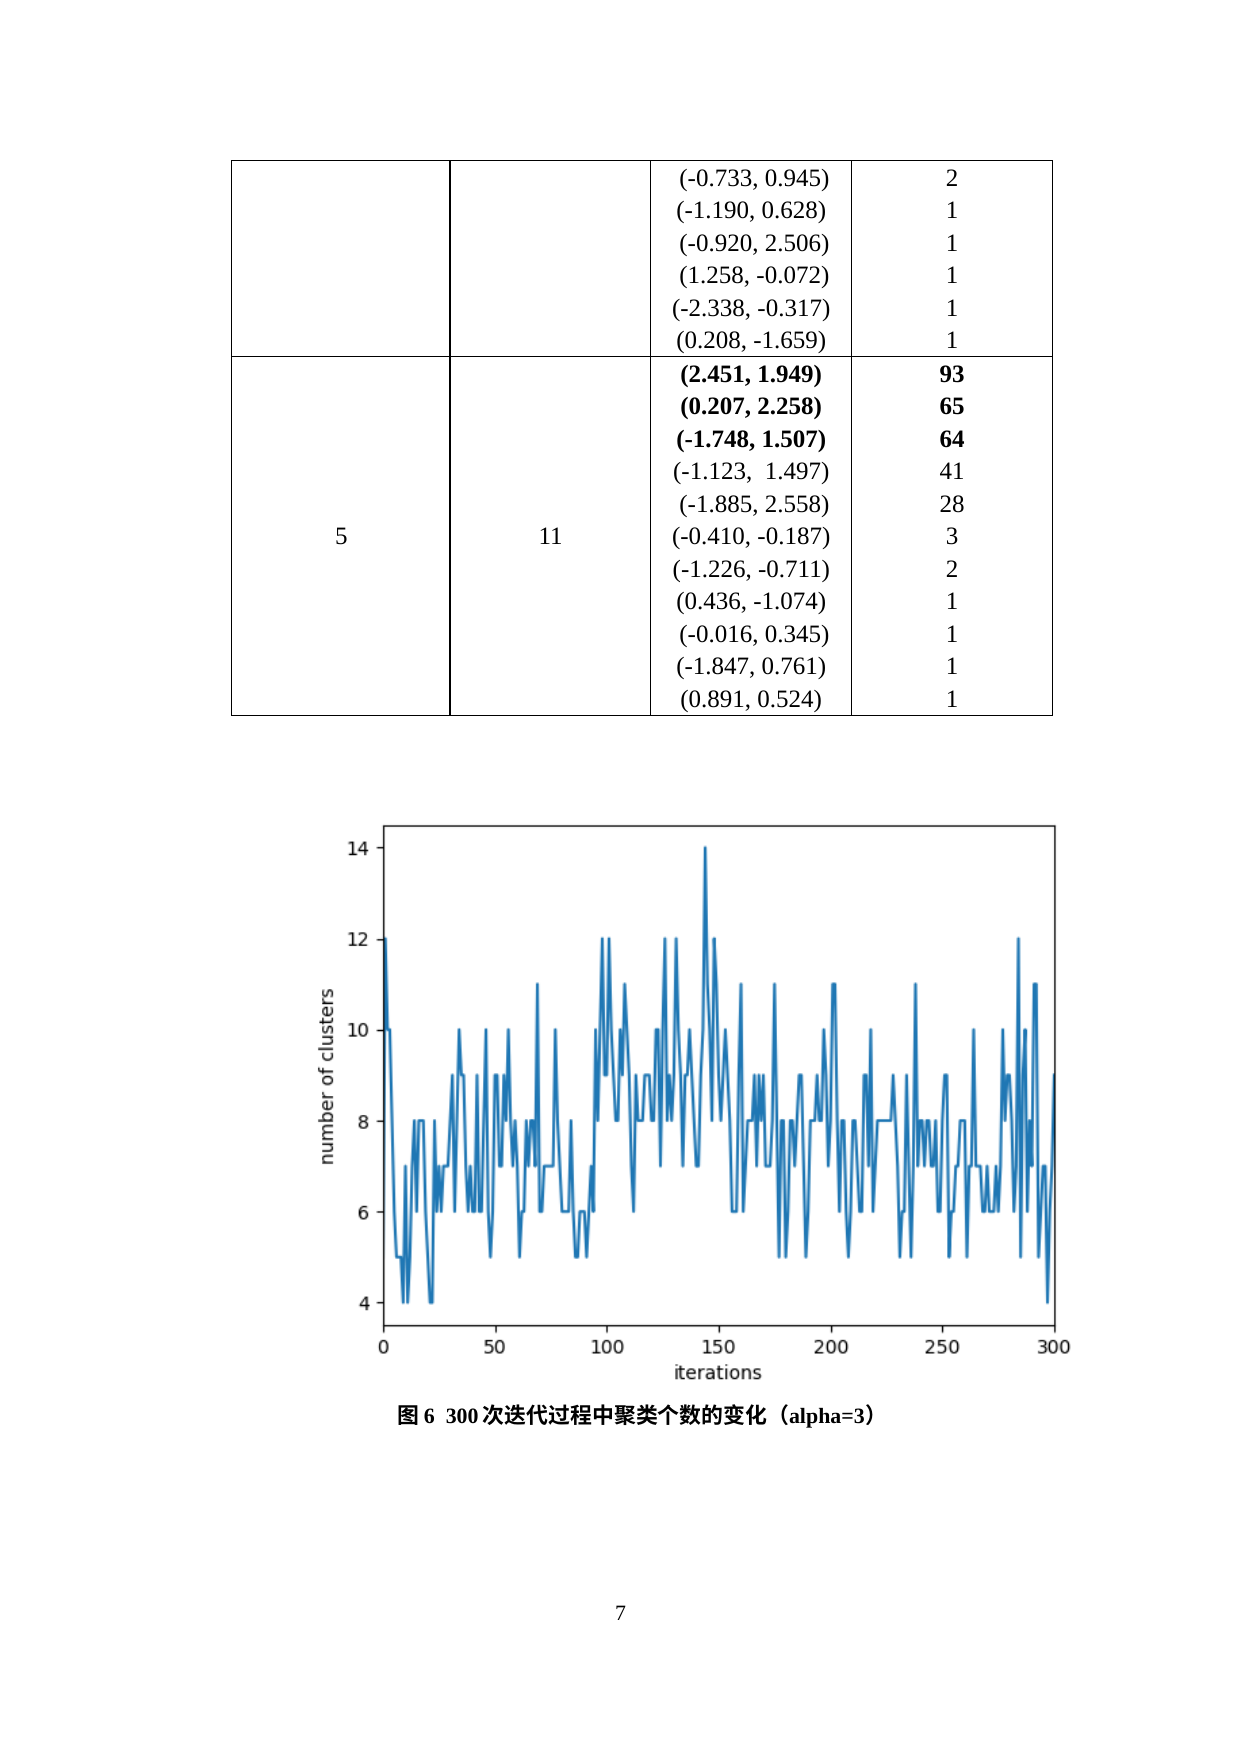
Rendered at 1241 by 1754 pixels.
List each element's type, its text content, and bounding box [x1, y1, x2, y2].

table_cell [852, 161, 1052, 356]
picture [275, 748, 1141, 1397]
table_cell (2.451, 1.949) (0.207, 2.258) (-1.748, 1.507) (-1.123, 1.497) (-1.885, 2.558) (-0.410, -0.187) (-1.226, -0.711) (0.436, -1.074) (-0.016, 0.345) (-1.847, 0.761) (0.891, 0.524) [651, 357, 851, 714]
table_cell 3 [232, 161, 449, 356]
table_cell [651, 161, 851, 356]
table_cell 5 [232, 357, 449, 714]
table_cell 11 [451, 357, 650, 714]
table_cell 93 65 64 41 28 3 2 1 1 1 1 [852, 357, 1052, 714]
text 图6 300次迭代过程中聚类个数的变化（alpha=3） [231, 1398, 1053, 1431]
table_cell 9 [451, 161, 650, 356]
